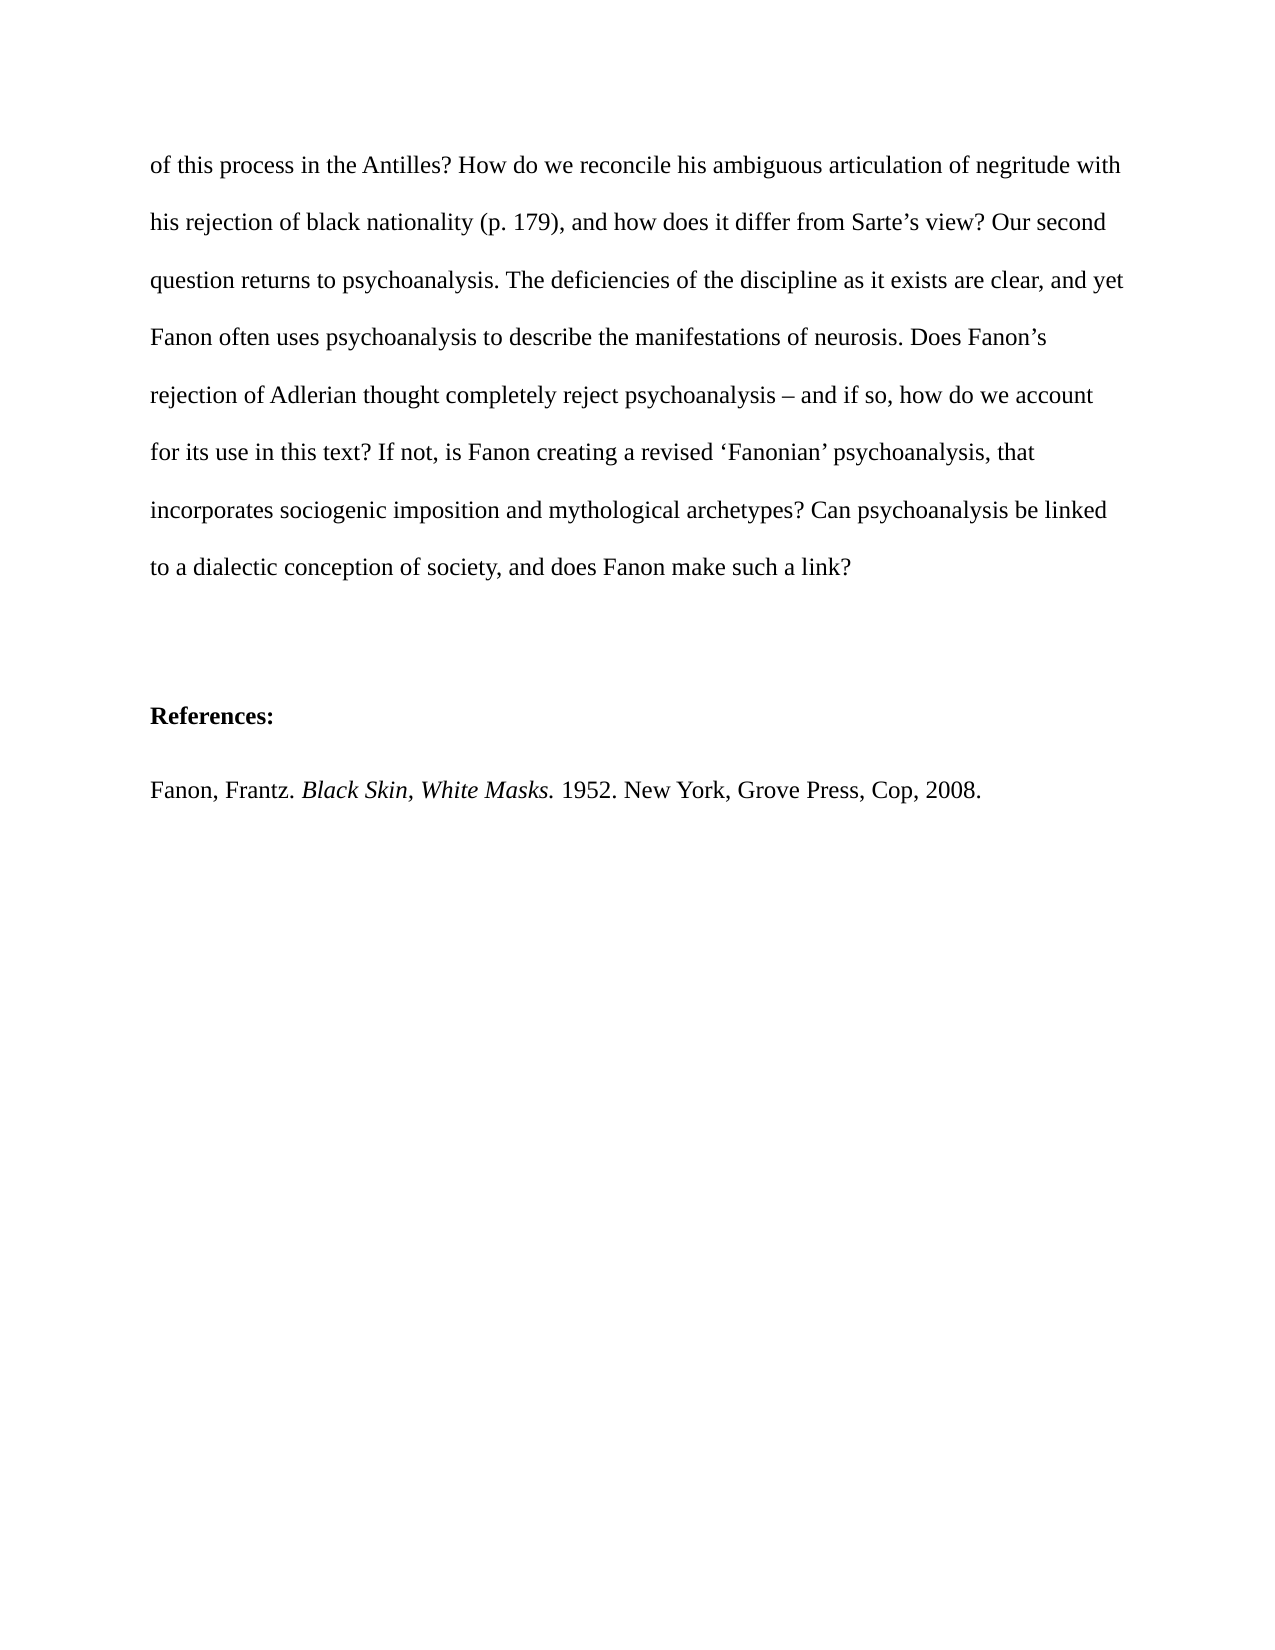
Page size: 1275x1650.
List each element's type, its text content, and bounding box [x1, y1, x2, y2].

text Fanon, Frantz. Black Skin, White Masks. 1952. New York, Grove Press, Cop, 2008. [150, 775, 1125, 804]
text References: [150, 701, 1125, 729]
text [150, 150, 1125, 581]
